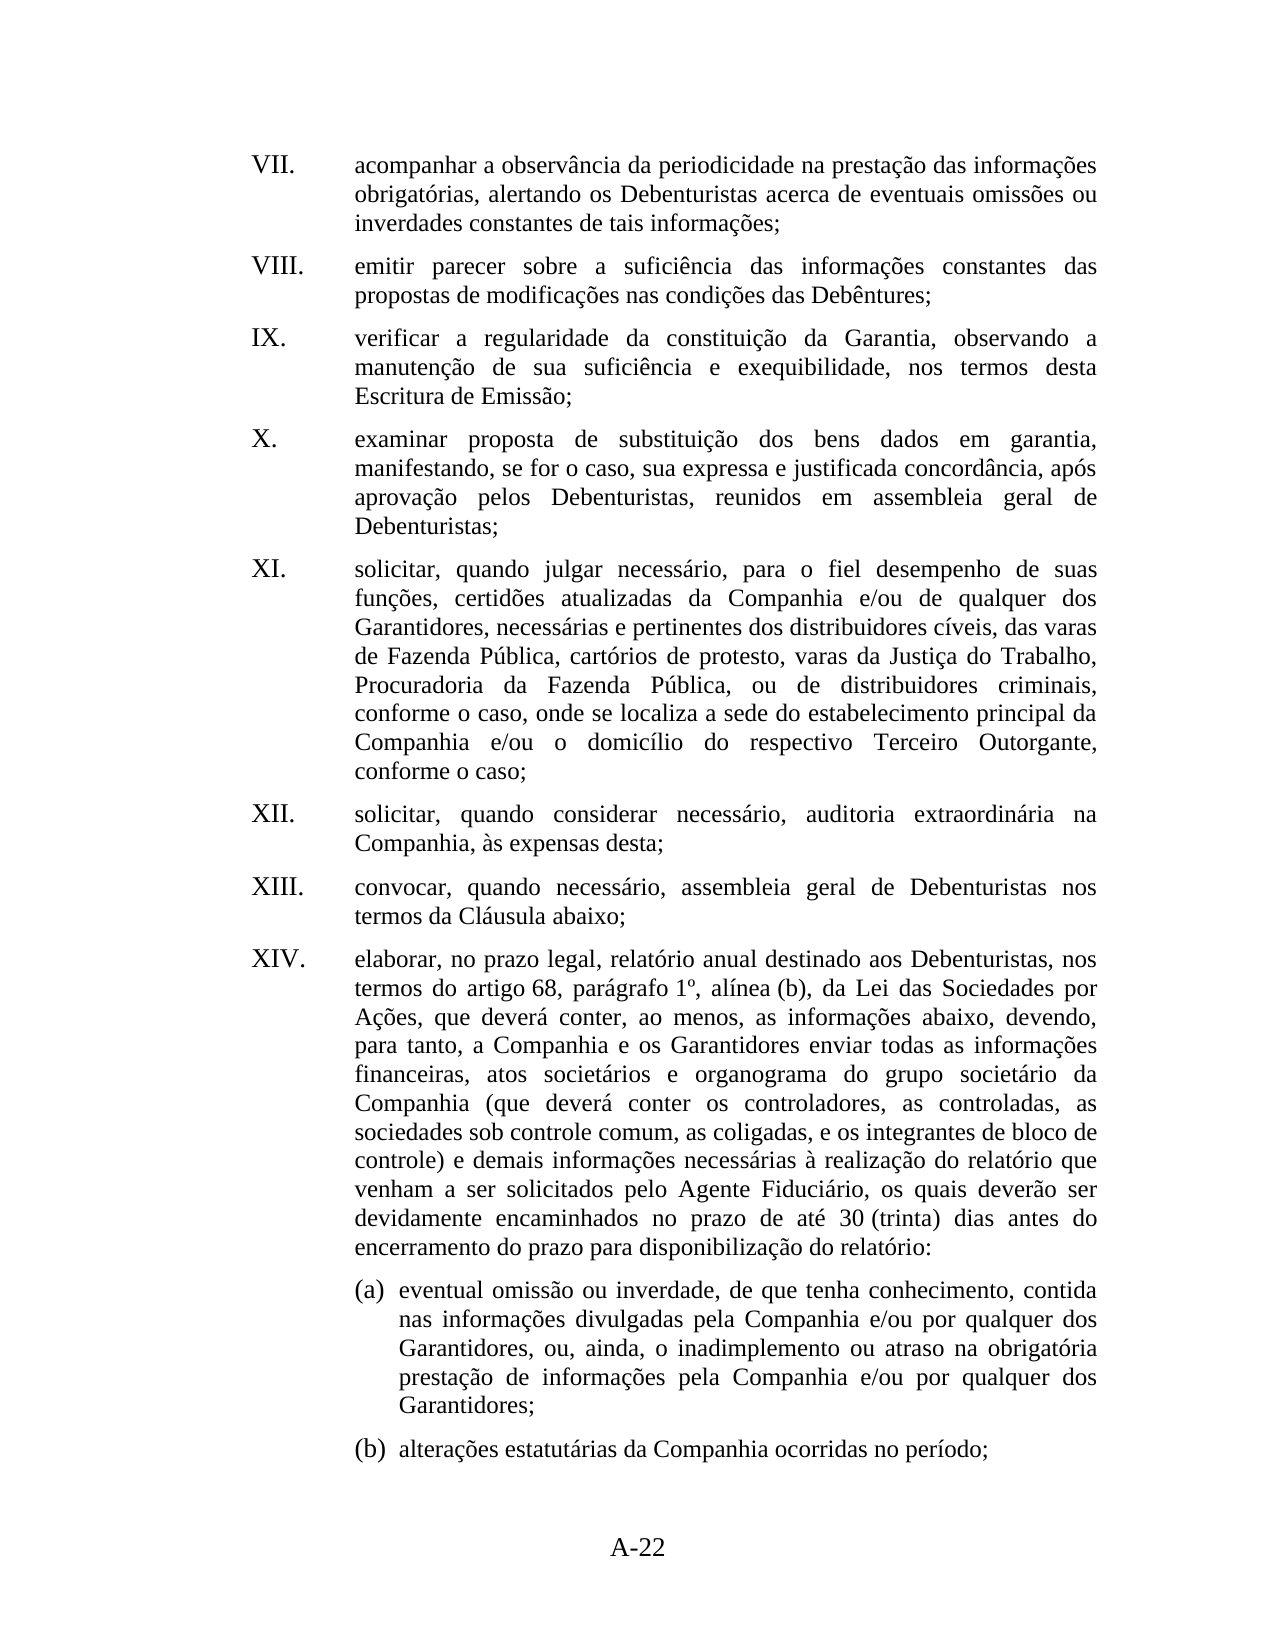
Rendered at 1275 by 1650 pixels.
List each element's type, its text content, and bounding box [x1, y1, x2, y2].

list eventual omissão ou inverdade, de que tenha conhecimento, contida nas informações divulgadas pela Companhia e/ou por qualquer dos Garantidores, ou, ainda, o inadimplemento ou atraso na obrigatória prestação de informações pela Companhia e/ou por qualquer dos Garantidores; [354, 1273, 1098, 1419]
list examinar proposta de substituição dos bens dados em garantia, manifestando, se for o caso, sua expressa e justificada concordância, após aprovação pelos Debenturistas, reunidos em assembleia geral de Debenturistas; [251, 422, 1098, 540]
list alterações estatutárias da Companhia ocorridas no período; [354, 1432, 1098, 1463]
list acompanhar a observância da periodicidade na prestação das informações obrigatórias, alertando os Debenturistas acerca de eventuais omissões ou inverdades constantes de tais informações; [251, 148, 1098, 236]
list convocar, quando necessário, assembleia geral de Debenturistas nos termos da Cláusula 8.3 abaixo; [251, 869, 1098, 929]
list emitir parecer sobre a suficiência das informações constantes das propostas de modificações nas condições das Debêntures; [251, 249, 1098, 309]
list solicitar, quando considerar necessário, auditoria extraordinária na Companhia, às expensas desta; [251, 797, 1098, 857]
list elaborar, no prazo legal, relatório anual destinado aos Debenturistas, nos termos do artigo 68, parágrafo 1º, alínea (b), da Lei das Sociedades por Ações, que deverá conter, ao menos, as informações abaixo, devendo, para tanto, a Companhia e os Garantidores enviar todas as informações financeiras, atos societários e organograma do grupo societário da Companhia (que deverá conter os controladores, as controladas, as sociedades sob controle comum, as coligadas, e os integrantes de bloco de controle) e demais informações necessárias à realização do relatório que venham a ser solicitados pelo Agente Fiduciário, os quais deverão ser devidamente encaminhados no prazo de até 30 (trinta) dias antes do encerramento do prazo para disponibilização do relatório: [251, 942, 1098, 1261]
list verificar a regularidade da constituição da Garantia, observando a manutenção de sua suficiência e exequibilidade, nos termos desta Escritura de Emissão; [251, 321, 1098, 410]
list solicitar, quando julgar necessário, para o fiel desempenho de suas funções, certidões atualizadas da Companhia e/ou de qualquer dos Garantidores, necessárias e pertinentes dos distribuidores cíveis, das varas de Fazenda Pública, cartórios de protesto, varas da Justiça do Trabalho, Procuradoria da Fazenda Pública, ou de distribuidores criminais, conforme o caso, onde se localiza a sede do estabelecimento principal da Companhia e/ou o domicílio do respectivo Terceiro Outorgante, conforme o caso; [251, 552, 1098, 785]
